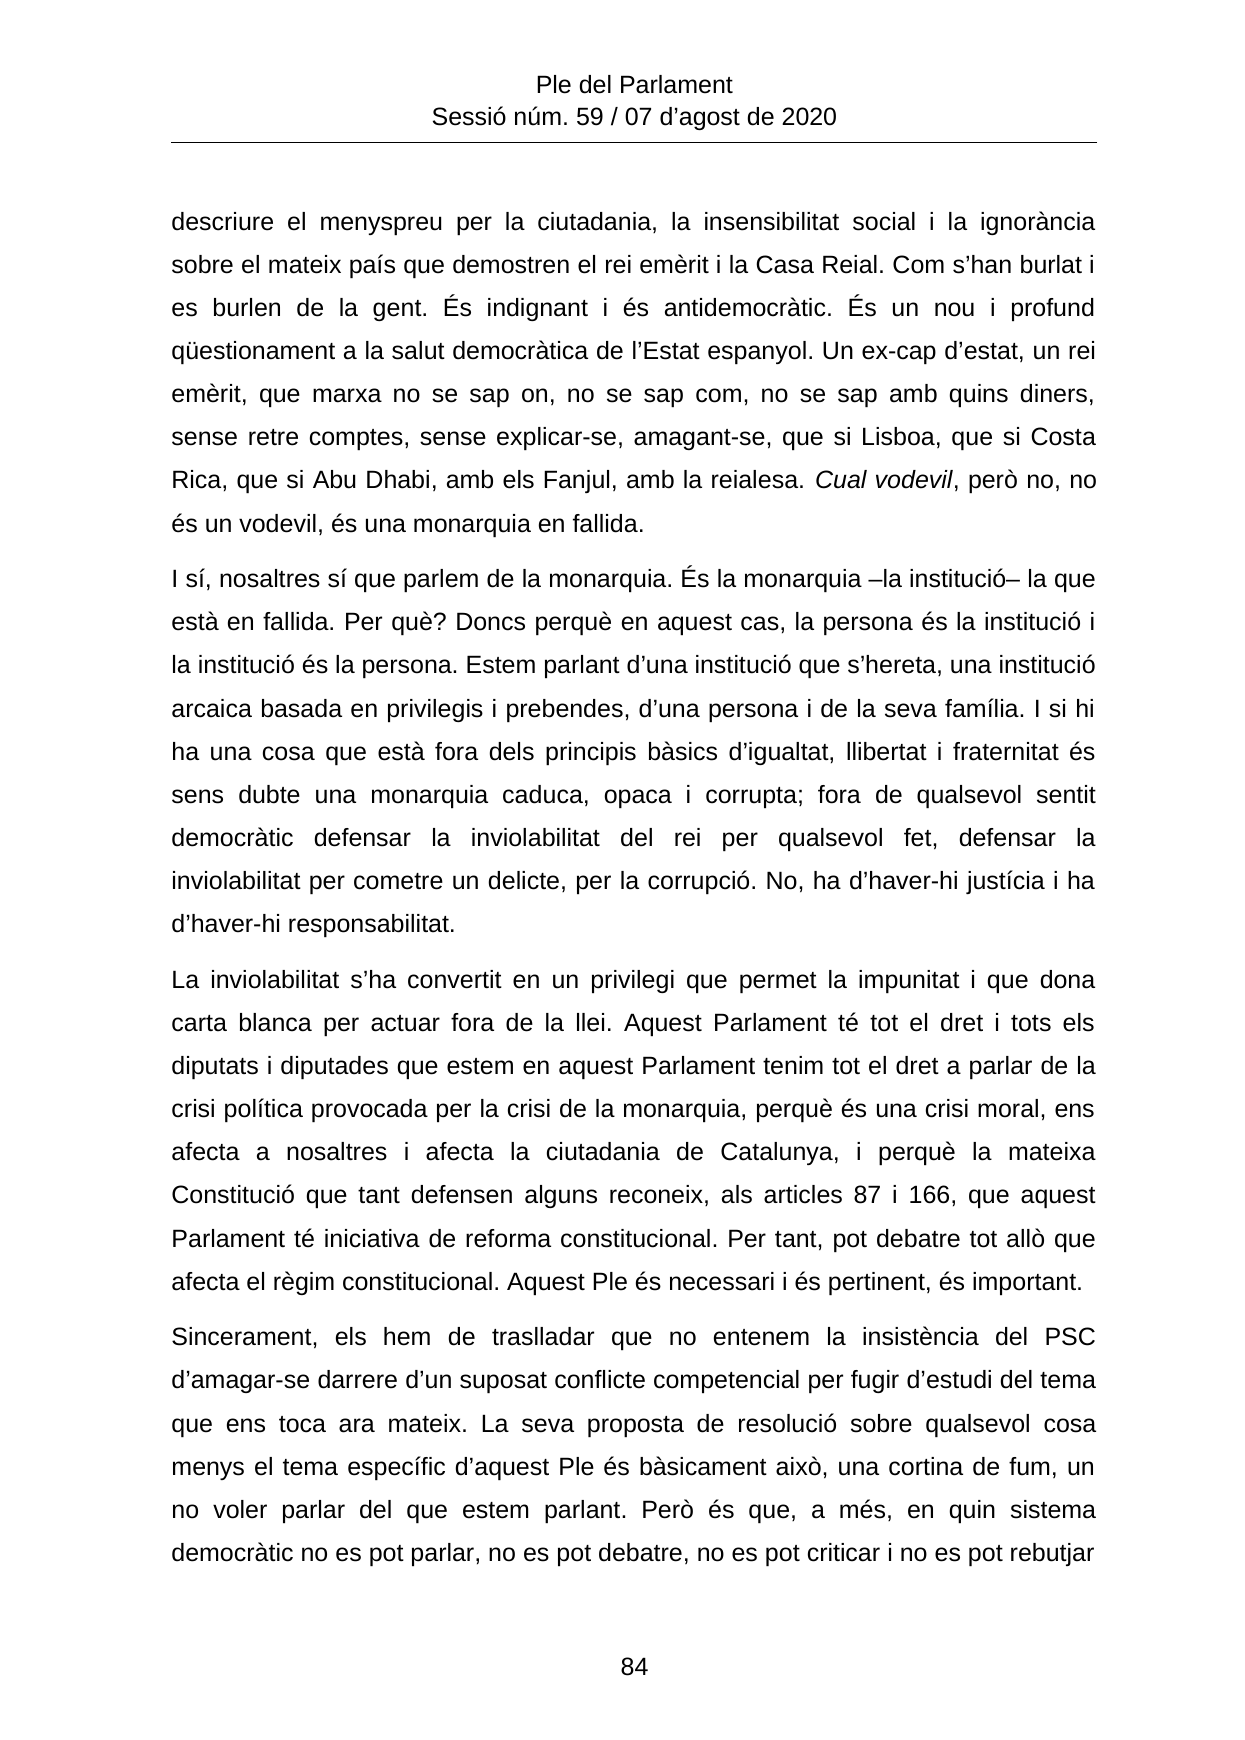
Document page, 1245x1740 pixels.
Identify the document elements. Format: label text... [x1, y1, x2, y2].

text I sí, nosaltres sí que parlem de la monarquia. És la monarquia –la institució– la que està en fallida. Per què? Doncs perquè en aquest cas, la persona és la institució i la institució és la persona. Estem parlant d’una institució que s’hereta, una institució arcaica basada en privilegis i prebendes, d’una persona i de la seva família. I si hi ha una cosa que està fora dels principis bàsics d’igualtat, llibertat i fraternitat és sens dubte una monarquia caduca, opaca i corrupta; fora de qualsevol sentit democràtic defensar la inviolabilitat del rei per qualsevol fet, defensar la inviolabilitat per cometre un delicte, per la corrupció. No, ha d’haver-hi justícia i ha d’haver-hi responsabilitat. [171, 564, 1097, 938]
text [171, 1322, 1097, 1567]
text La inviolabilitat s’ha convertit en un privilegi que permet la impunitat i que dona carta blanca per actuar fora de la llei. Aquest Parlament té tot el dret i tots els diputats i diputades que estem en aquest Parlament tenim tot el dret a parlar de la crisi política provocada per la crisi de la monarquia, perquè és una crisi moral, ens afecta a nosaltres i afecta la ciutadania de Catalunya, i perquè la mateixa Constitució que tant defensen alguns reconeix, als articles 87 i 166, que aquest Parlament té iniciativa de reforma constitucional. Per tant, pot debatre tot allò que afecta el règim constitucional. Aquest Ple és necessari i és pertinent, és important. [171, 965, 1097, 1296]
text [171, 207, 1097, 537]
